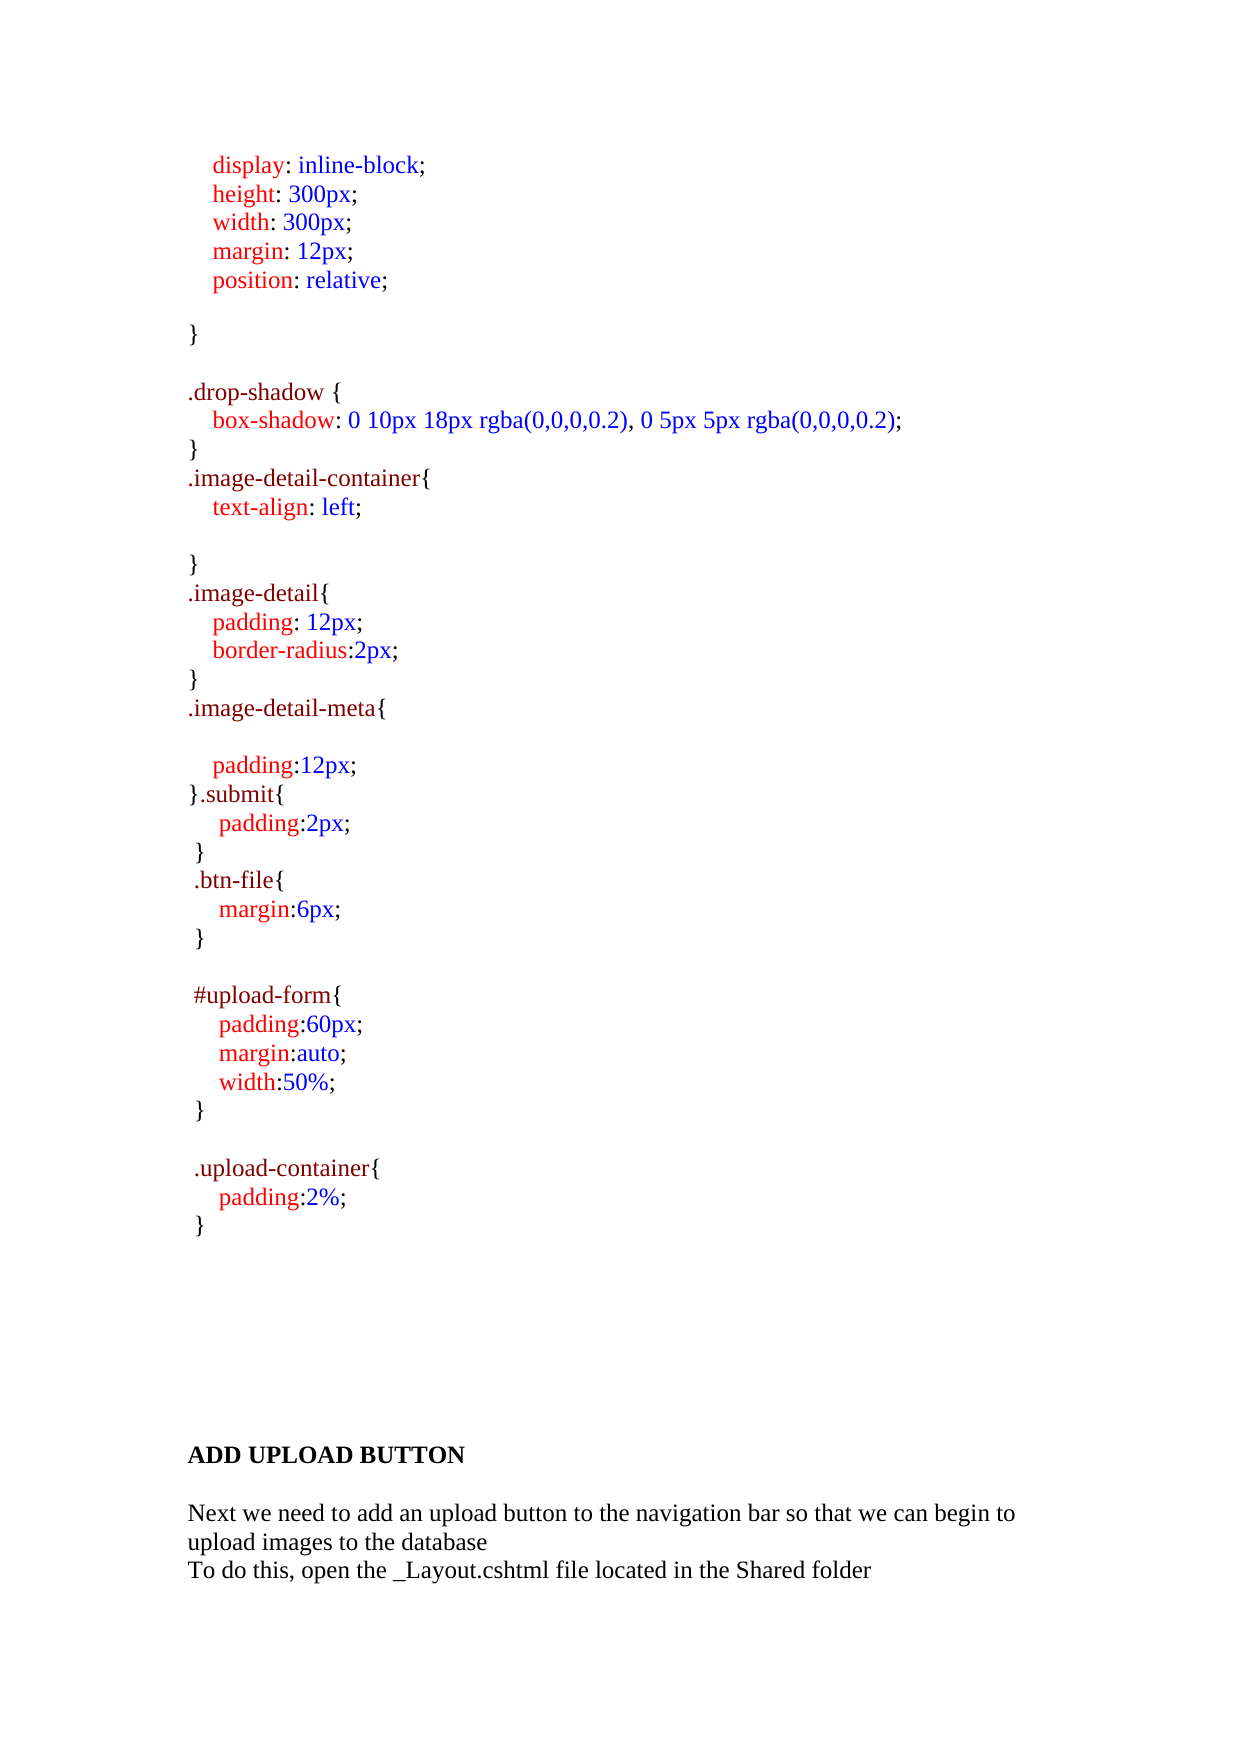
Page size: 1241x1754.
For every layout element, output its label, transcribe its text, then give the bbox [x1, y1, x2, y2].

text } [187, 923, 1053, 952]
list Next we need to add an upload button to the navigation bar so that we can begin to upload images to the database [187, 1498, 1053, 1555]
text padding:2px; [187, 808, 1053, 837]
text .upload-container{ [187, 1153, 1053, 1182]
text width: 300px; [187, 207, 1053, 236]
text } [187, 1095, 1053, 1124]
text margin:6px; [187, 894, 1053, 923]
text position: relative; [187, 265, 1053, 294]
text padding:2%; [187, 1182, 1053, 1210]
text }.submit{ [187, 779, 1053, 808]
text margin: 12px; [187, 236, 1053, 265]
text margin:auto; [187, 1038, 1053, 1067]
text box-shadow: 0 10px 18px rgba(0,0,0,0.2), 0 5px 5px rgba(0,0,0,0.2); [187, 405, 1053, 434]
text } [187, 837, 1053, 865]
text padding:12px; [187, 750, 1053, 779]
text .image-detail{ [187, 578, 1053, 607]
text .image-detail-meta{ [187, 693, 1053, 722]
list To do this, open the _Layout.cshtml file located in the Shared folder [187, 1555, 1053, 1584]
text display: inline-block; [187, 150, 1053, 179]
text .image-detail-container{ [187, 463, 1053, 492]
text } [187, 549, 1053, 578]
list } [187, 1210, 1053, 1239]
text } [187, 319, 1053, 348]
text width:50%; [187, 1067, 1053, 1095]
list ADD UPLOAD BUTTON [187, 1440, 1053, 1469]
text height: 300px; [187, 179, 1053, 207]
text } [187, 664, 1053, 693]
text #upload-form{ [187, 980, 1053, 1009]
text border-radius:2px; [187, 635, 1053, 664]
text text-align: left; [187, 492, 1053, 520]
text padding: 12px; [187, 607, 1053, 635]
text .drop-shadow { [187, 377, 1053, 405]
text padding:60px; [187, 1009, 1053, 1038]
text } [187, 434, 1053, 463]
text .btn-file{ [187, 865, 1053, 894]
